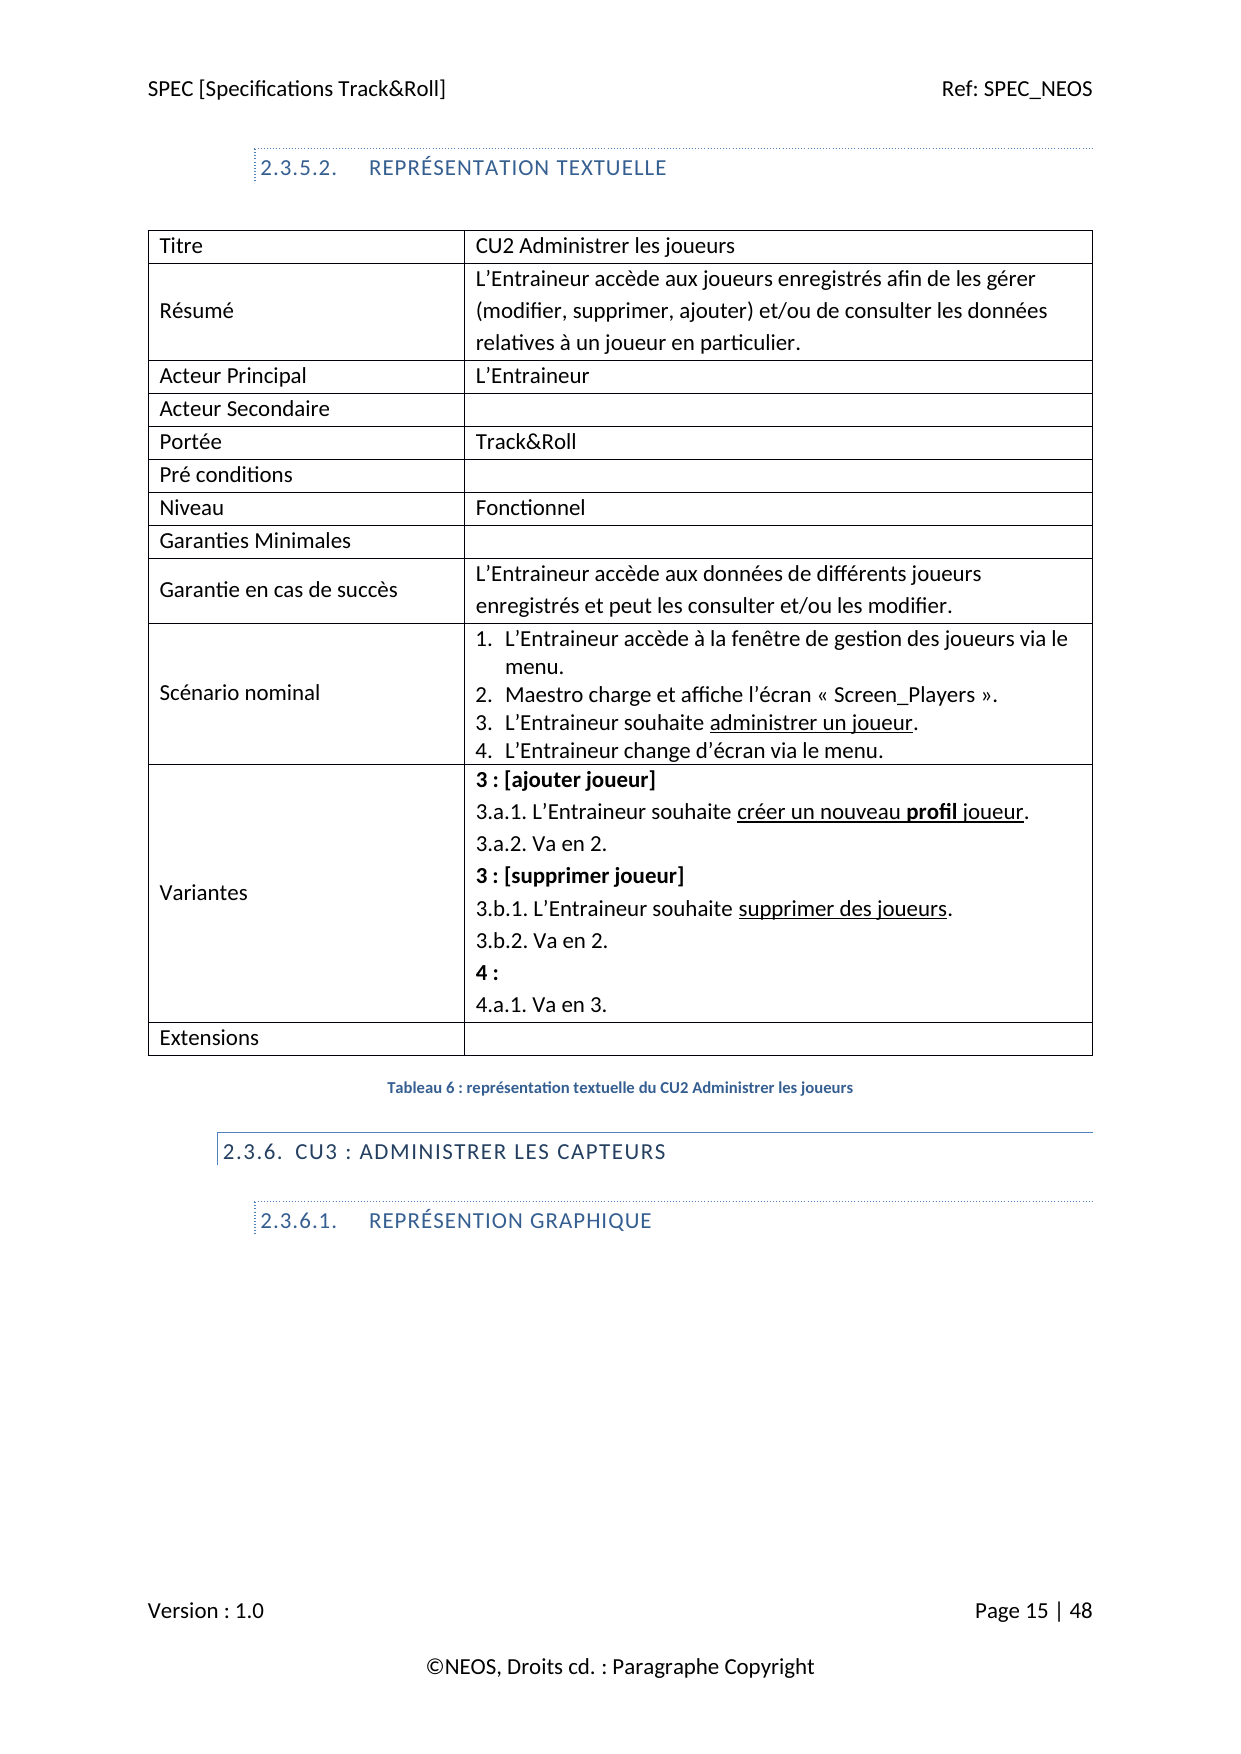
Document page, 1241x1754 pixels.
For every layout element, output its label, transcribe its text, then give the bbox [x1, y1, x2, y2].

table_cell L’Entraineur accède à la fenêtre de gestion des joueurs via le menu. Maestro charge et affiche l’écran « Screen_Players ». L’Entraineur souhaite administrer un joueur. L’Entraineur change d’écran via le menu. [465, 624, 1092, 764]
table_cell Acteur Secondaire [149, 394, 464, 426]
table_cell Variantes [149, 765, 464, 1022]
table_cell [465, 526, 1092, 558]
table_header Titre [149, 231, 464, 263]
table_cell [465, 460, 1092, 492]
table_cell Garanties Minimales [149, 526, 464, 558]
table_cell Pré conditions [149, 460, 464, 492]
subtitle Représention graphique [254, 1201, 1093, 1234]
table_cell L’Entraineur accède aux joueurs enregistrés afin de les gérer (modifier, supprimer, ajouter) et/ou de consulter les données relatives à un joueur en particulier. [465, 264, 1092, 360]
subtitle CU3 : Administrer les capteurs [218, 1133, 1093, 1165]
subtitle Représentation textuelle [254, 148, 1093, 181]
table_cell L’Entraineur [465, 361, 1092, 393]
table_cell Garantie en cas de succès [149, 559, 464, 623]
table_cell 3 : [ajouter joueur] 3.a.1. L’Entraineur souhaite créer un nouveau profil joueur. 3.a.2. Va en 2. 3 : [supprimer joueur] 3.b.1. L’Entraineur souhaite supprimer des joueurs. 3.b.2. Va en 2. 4 : 4.a.1. Va en 3. [465, 765, 1092, 1022]
table_cell Résumé [149, 264, 464, 360]
table_cell Track&Roll [465, 427, 1092, 459]
table_cell Scénario nominal [149, 624, 464, 764]
table_cell Fonctionnel [465, 493, 1092, 525]
table_header CU2 Administrer les joueurs [465, 231, 1092, 263]
table_cell L’Entraineur accède aux données de différents joueurs enregistrés et peut les consulter et/ou les modifier. [465, 559, 1092, 623]
table_cell Niveau [149, 493, 464, 525]
table_cell [465, 394, 1092, 426]
table_cell Acteur Principal [149, 361, 464, 393]
table_cell Portée [149, 427, 464, 459]
table_cell [465, 1023, 1092, 1055]
table_cell Extensions [149, 1023, 464, 1055]
text Tableau 6 : représentation textuelle du CU2 Administrer les joueurs [148, 1077, 1093, 1097]
